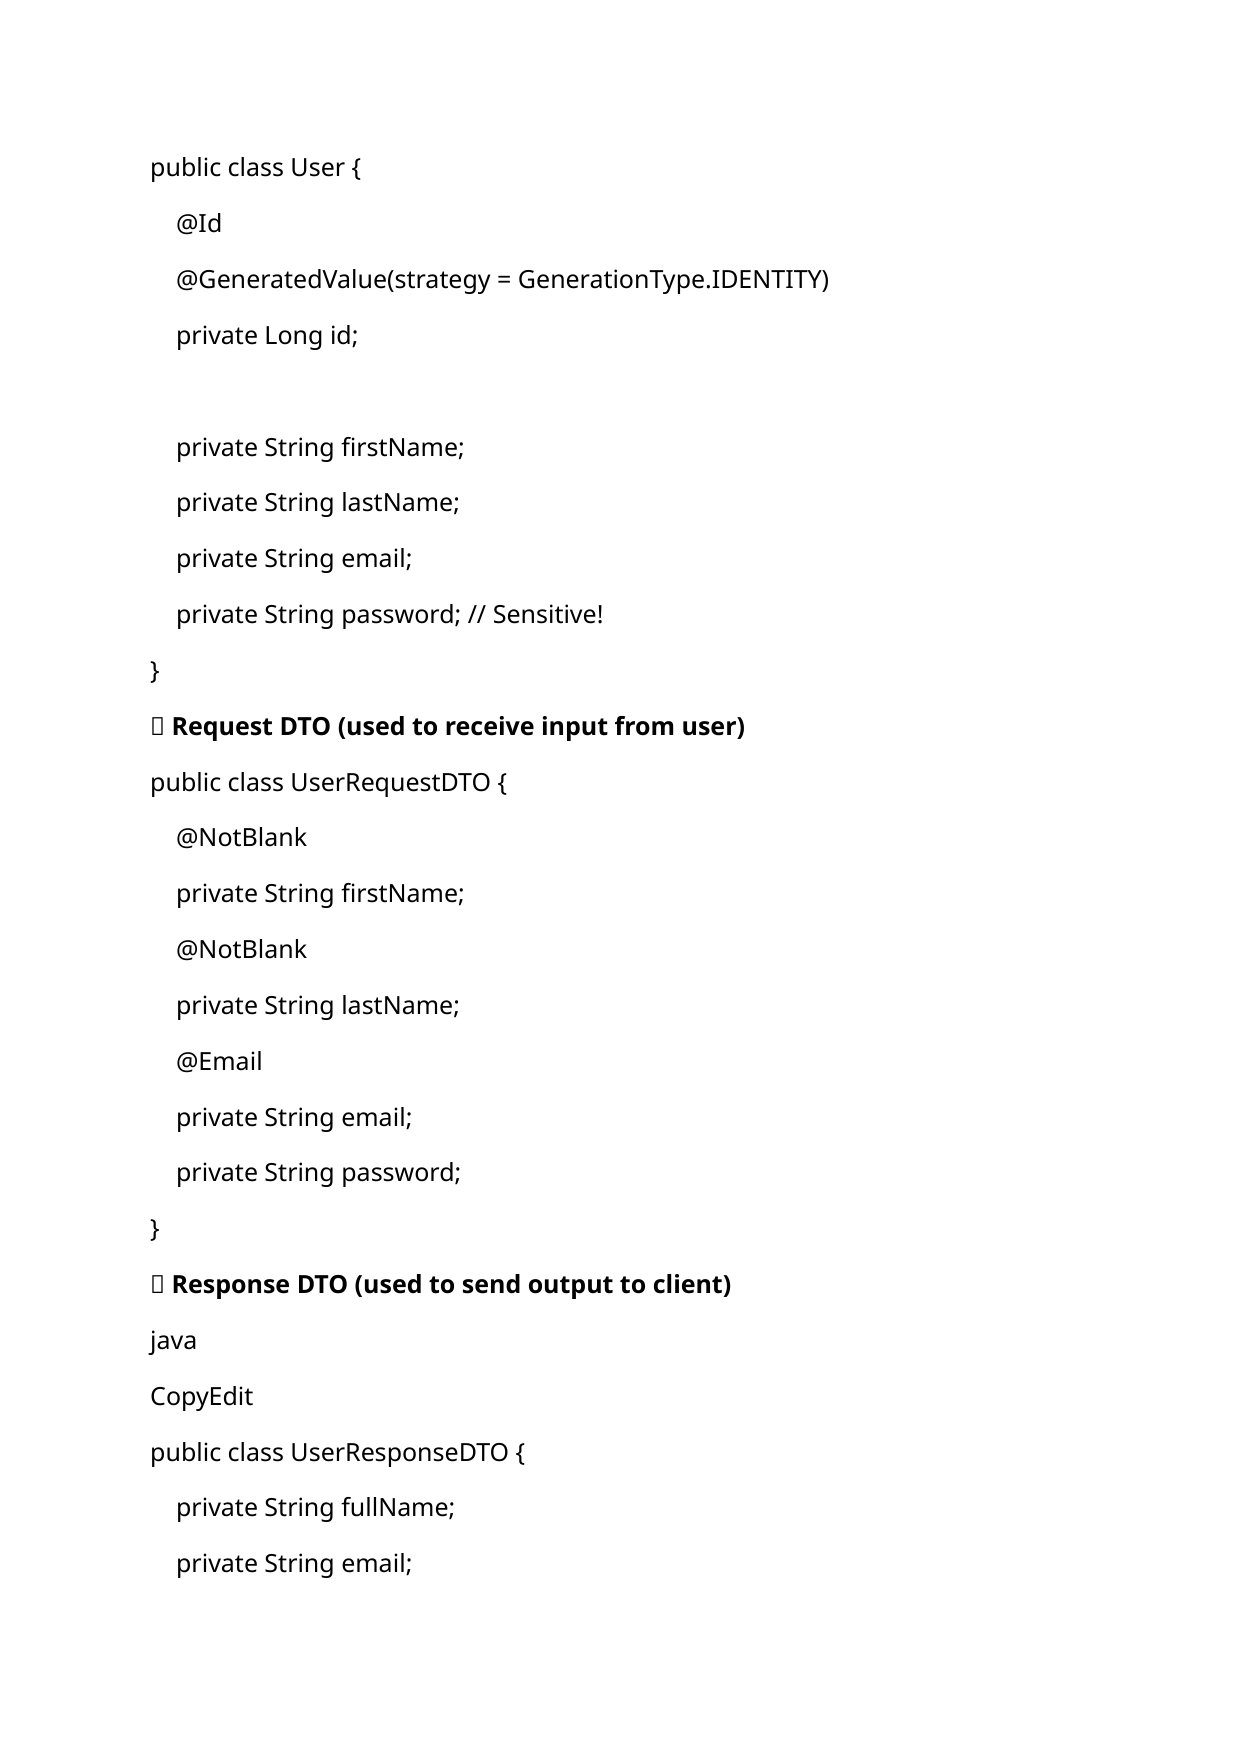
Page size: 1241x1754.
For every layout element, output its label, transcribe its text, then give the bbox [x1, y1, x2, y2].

text public class UserResponseDTO { [150, 1434, 1090, 1468]
text } [150, 1211, 1090, 1245]
text private String lastName; [150, 485, 1090, 519]
text private String password; // Sensitive! [150, 597, 1090, 631]
text private String email; [150, 1099, 1090, 1133]
text private Long id; [150, 317, 1090, 352]
text public class UserRequestDTO { [150, 764, 1090, 798]
text public class User { [150, 150, 1090, 184]
text private String lastName; [150, 987, 1090, 1022]
text private String firstName; [150, 876, 1090, 910]
text ✅ Request DTO (used to receive input from user) [150, 708, 1090, 742]
text private String firstName; [150, 429, 1090, 463]
text private String email; [150, 541, 1090, 575]
text private String fullName; [150, 1490, 1090, 1524]
text private String email; [150, 1546, 1090, 1580]
text @Id [150, 206, 1090, 240]
text @NotBlank [150, 932, 1090, 966]
text @NotBlank [150, 820, 1090, 854]
text java [150, 1322, 1090, 1357]
text @Email [150, 1043, 1090, 1077]
text ✅ Response DTO (used to send output to client) [150, 1267, 1090, 1301]
text private String password; [150, 1155, 1090, 1189]
text @GeneratedValue(strategy = GenerationType.IDENTITY) [150, 262, 1090, 296]
text } [150, 652, 1090, 687]
text CopyEdit [150, 1378, 1090, 1412]
